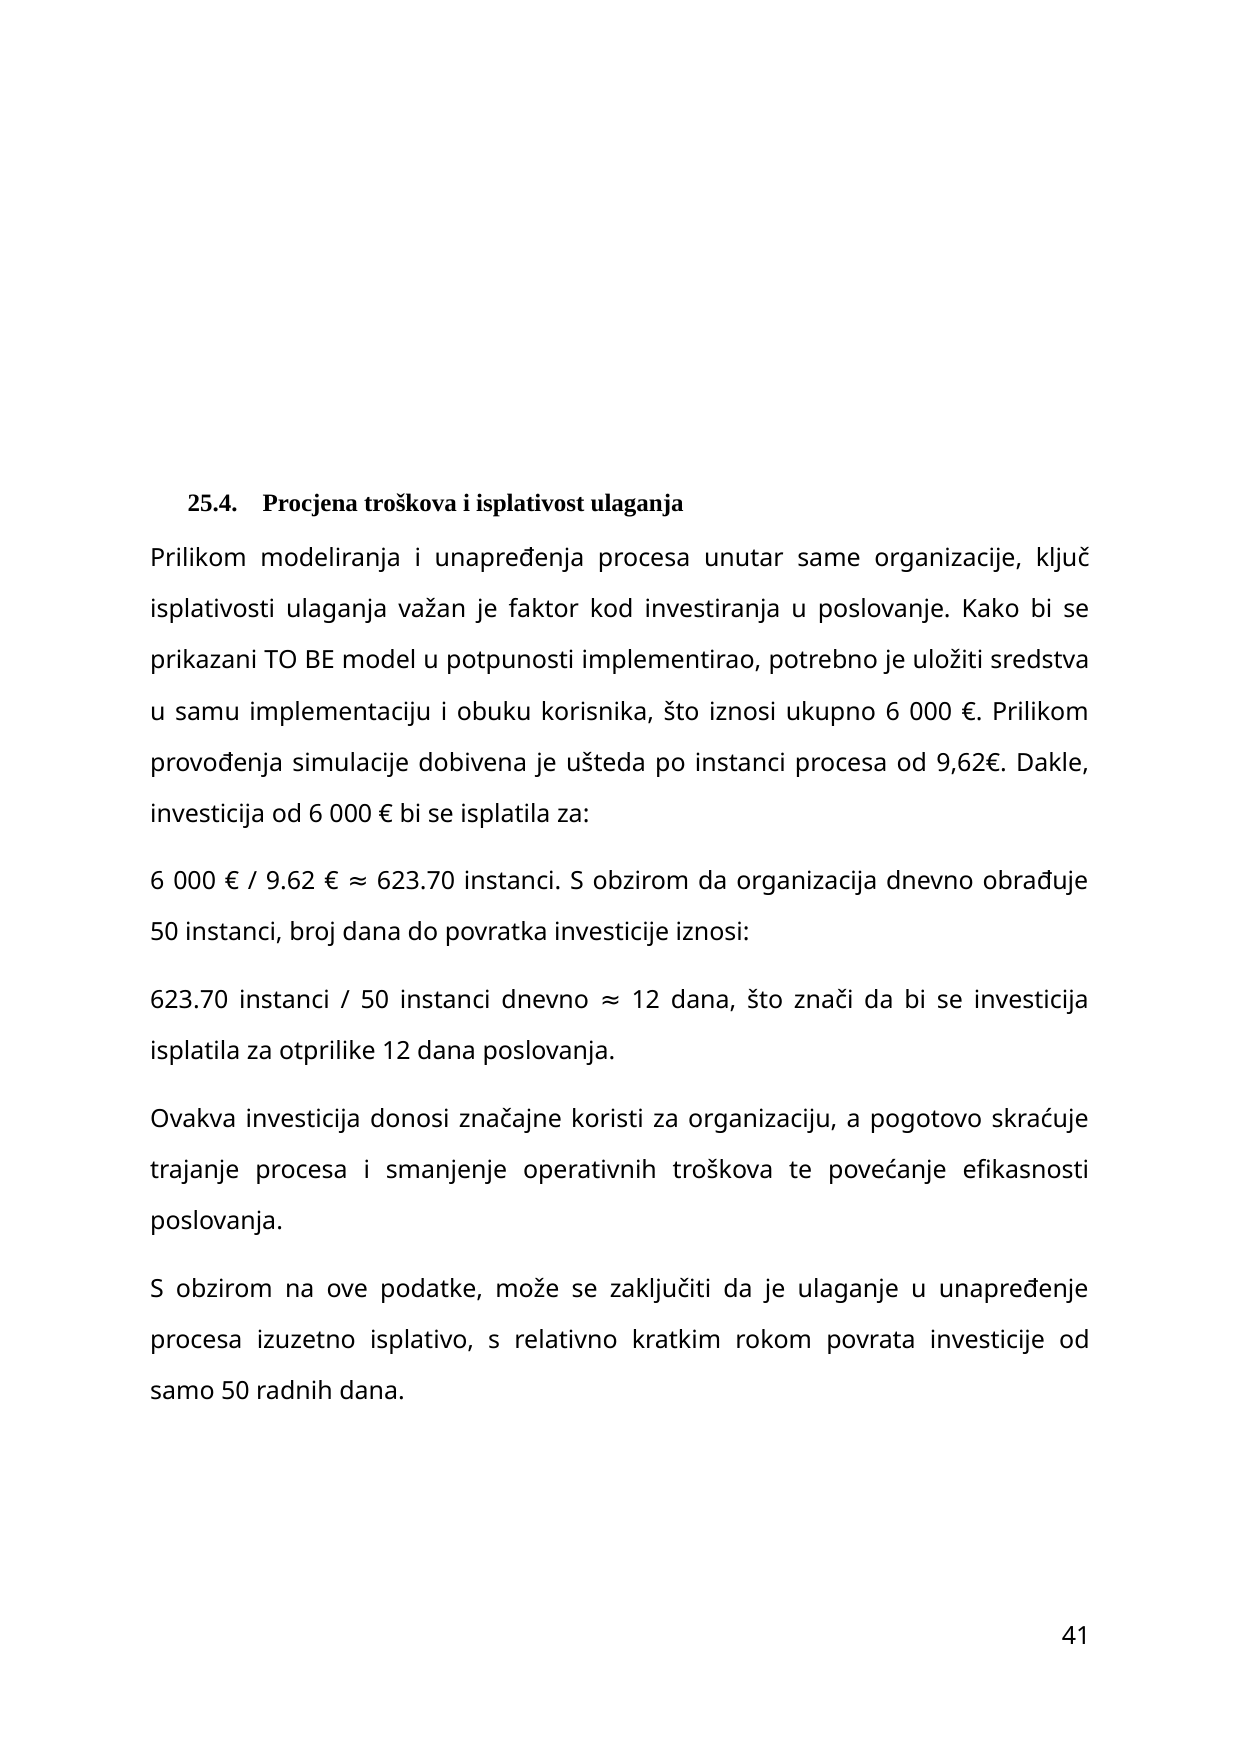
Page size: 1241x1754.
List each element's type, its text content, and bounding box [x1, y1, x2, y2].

text Prilikom modeliranja i unapređenja procesa unutar same organizacije, ključ isplativosti ulaganja važan je faktor kod investiranja u poslovanje. Kako bi se prikazani TO BE model u potpunosti implementirao, potrebno je uložiti sredstva u samu implementaciju i obuku korisnika, što iznosi ukupno 6 000 €. Prilikom provođenja simulacije dobivena je ušteda po instanci procesa od 9,62€. Dakle, investicija od 6 000 € bi se isplatila za: [150, 540, 1090, 829]
text S obzirom na ove podatke, može se zaključiti da je ulaganje u unapređenje procesa izuzetno isplativo, s relativno kratkim rokom povrata investicije od samo 50 radnih dana. [150, 1270, 1090, 1406]
text 6 000 € / 9.62 € ≈ 623.70 instanci. S obzirom da organizacija dnevno obrađuje 50 instanci, broj dana do povratka investicije iznosi: [150, 863, 1090, 948]
subtitle Procjena troškova i isplativost ulaganja [187, 488, 1090, 517]
text 623.70 instanci / 50 instanci dnevno ≈ 12 dana, što znači da bi se investicija isplatila za otprilike 12 dana poslovanja. [150, 982, 1090, 1067]
text Ovakva investicija donosi značajne koristi za organizaciju, a pogotovo skraćuje trajanje procesa i smanjenje operativnih troškova te povećanje efikasnosti poslovanja. [150, 1100, 1090, 1237]
